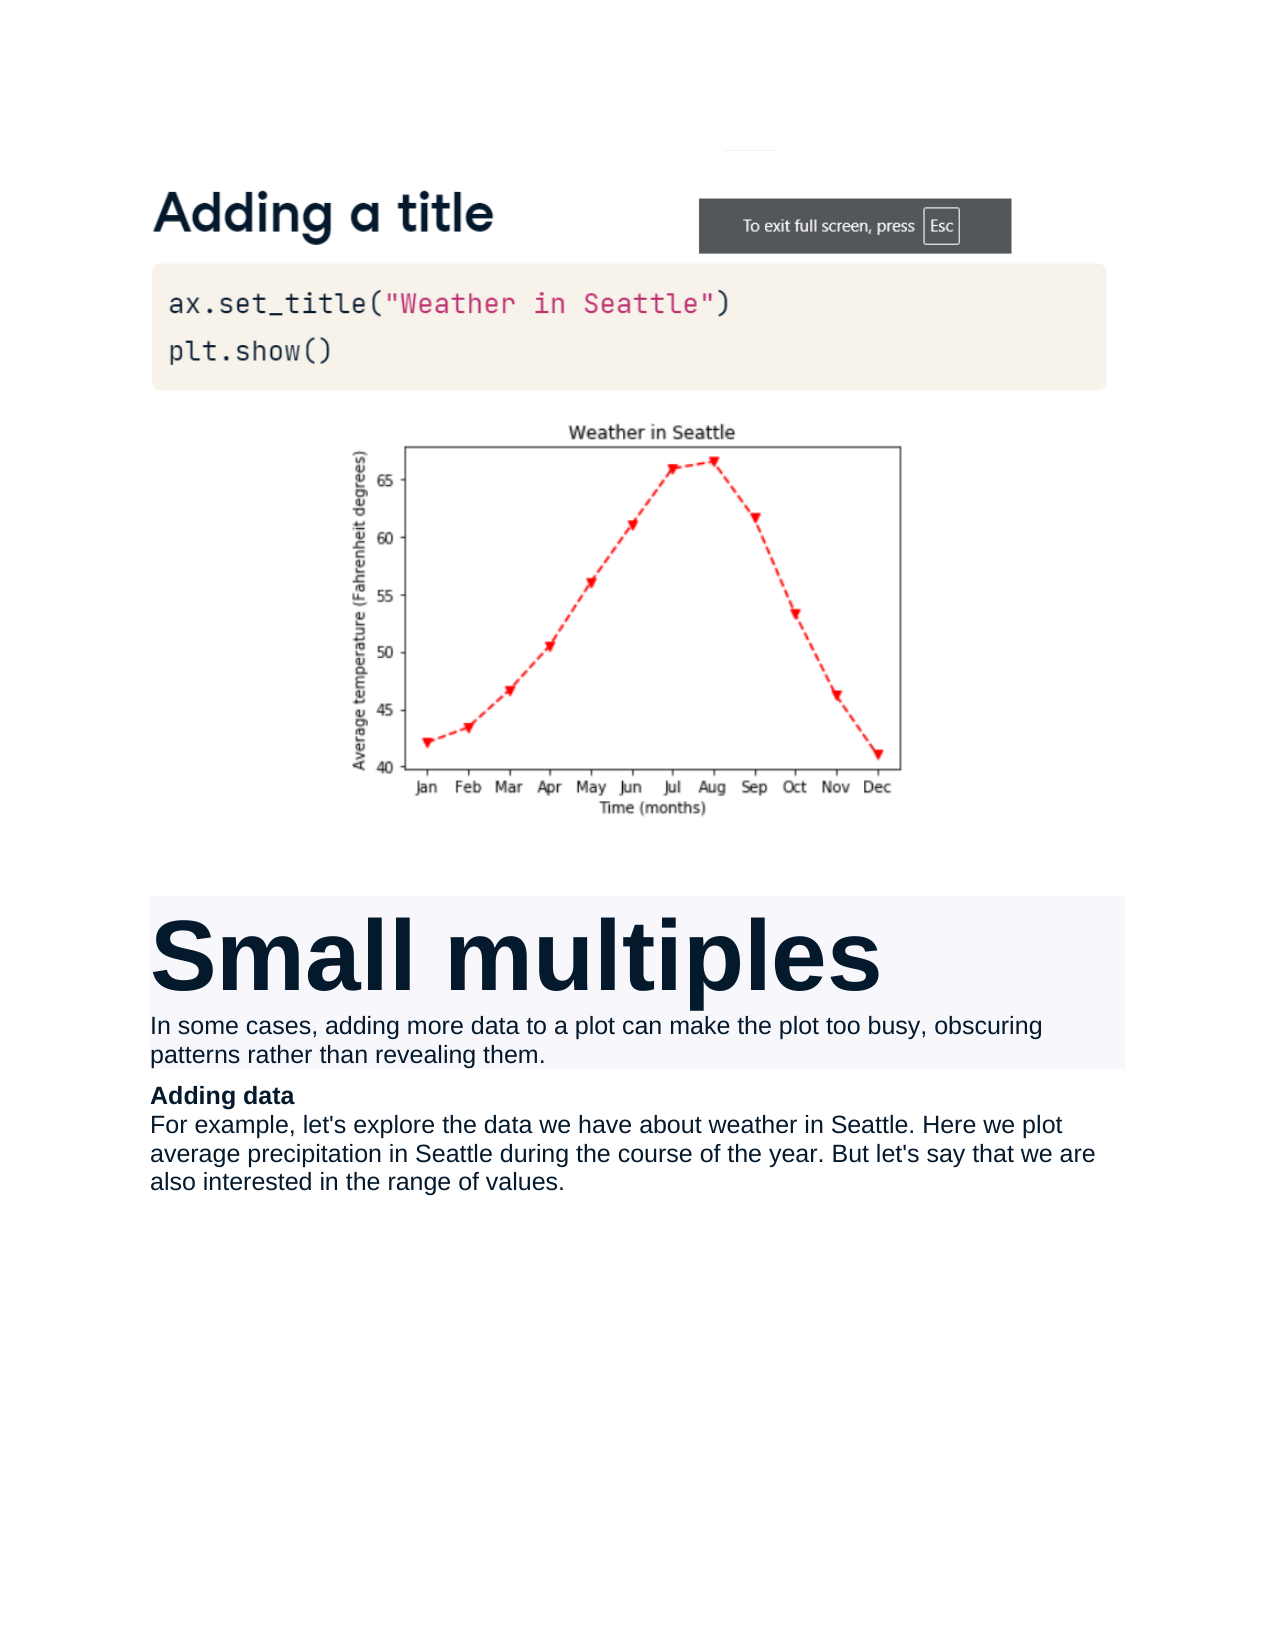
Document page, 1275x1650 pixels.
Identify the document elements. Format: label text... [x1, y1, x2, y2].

text Small multiples [150, 896, 1125, 1011]
picture [150, 150, 1125, 831]
text In some cases, adding more data to a plot can make the plot too busy, obscuring patterns rather than revealing them. [150, 1011, 1125, 1069]
text For example, let's explore the data we have about weather in Seattle. Here we plot average precipitation in Seattle during the course of the year. But let's say that we are also interested in the range of values. [150, 1110, 1125, 1196]
text Adding data [150, 1081, 1125, 1110]
